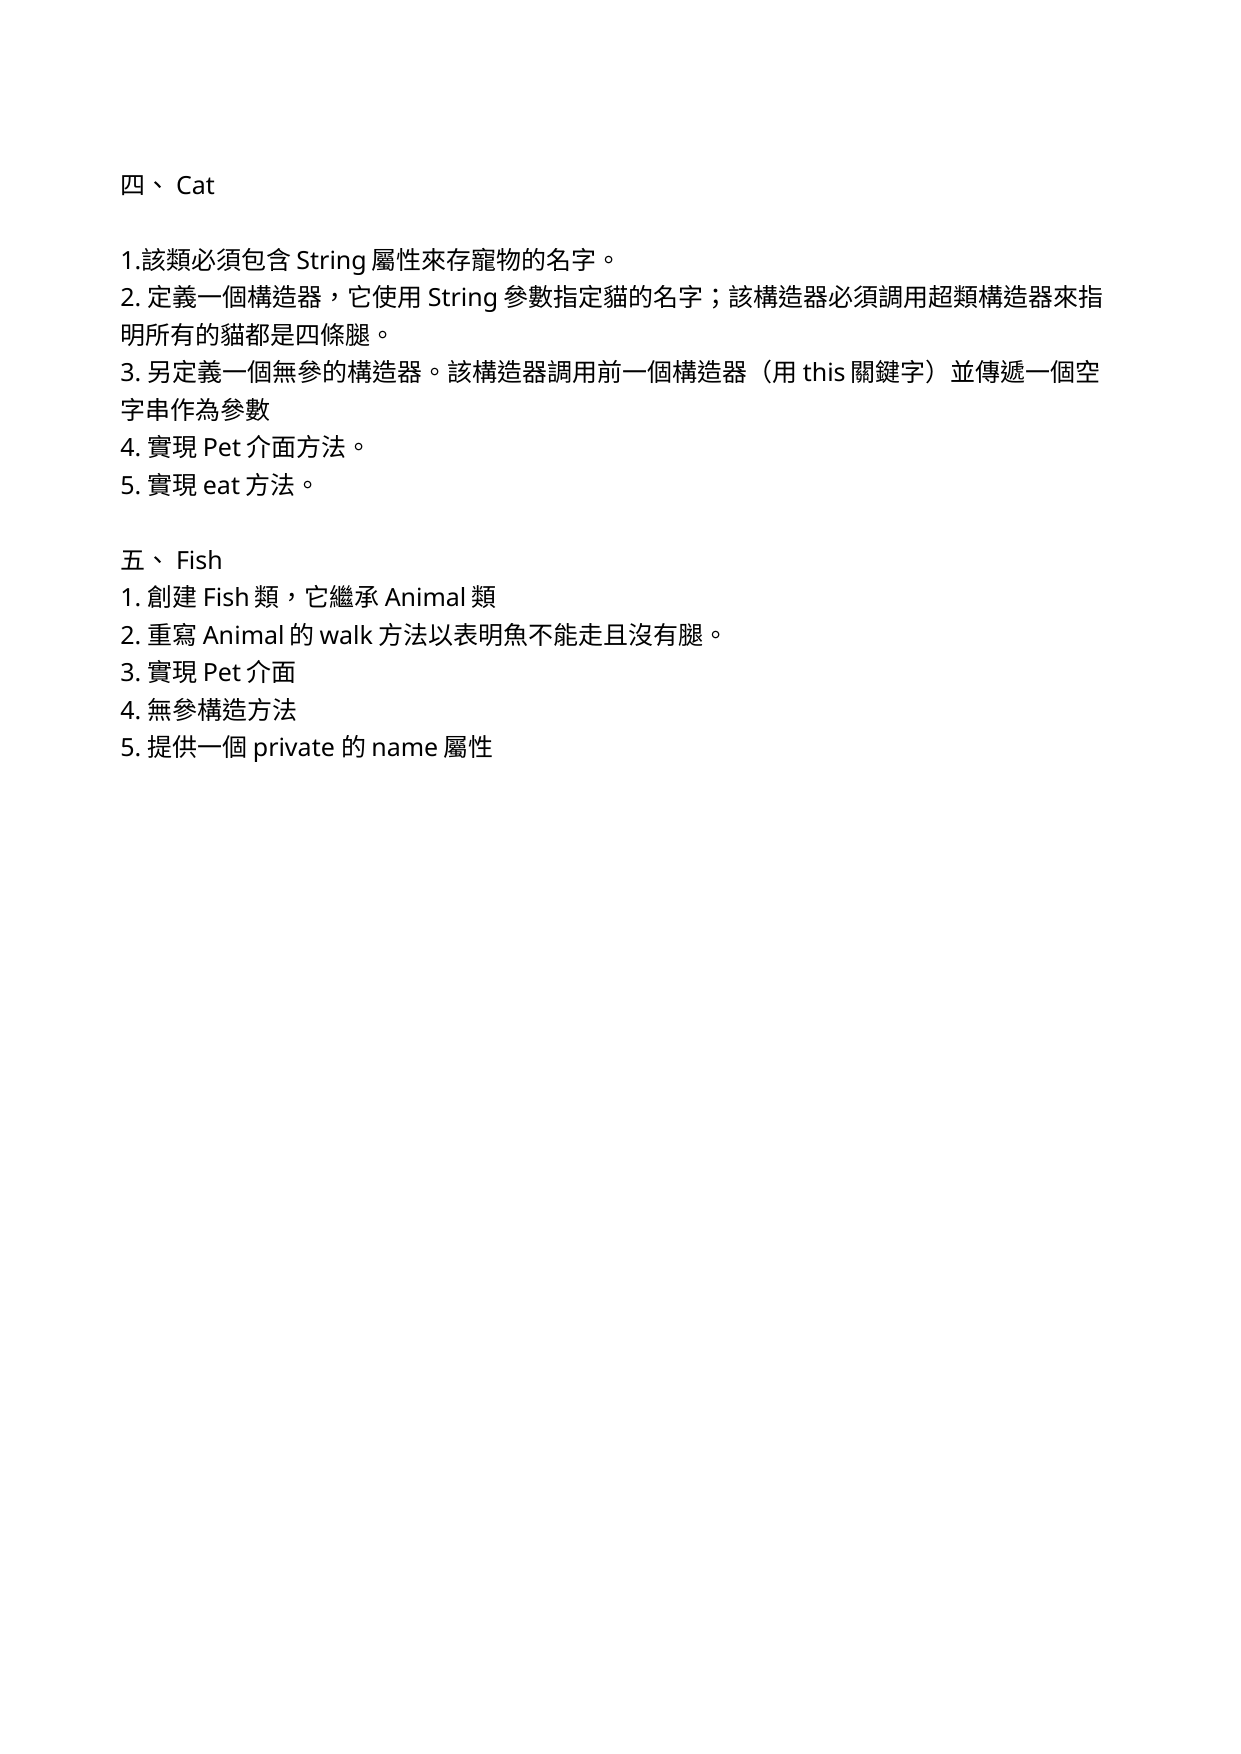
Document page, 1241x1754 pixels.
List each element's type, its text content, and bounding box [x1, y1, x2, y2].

text 5. 提供一個private 的name屬性 [120, 727, 1120, 764]
text 3. 另定義一個無參的構造器。該構造器調用前一個構造器（用this關鍵字）並傳遞一個空字串作為參數 [120, 352, 1120, 427]
text 4. 實現Pet介面方法。 [120, 427, 1120, 464]
text 5. 實現eat方法。 [120, 464, 1120, 502]
text 4. 無參構造方法 [120, 689, 1120, 727]
text 2. 定義一個構造器，它使用String參數指定貓的名字；該構造器必須調用超類構造器來指明所有的貓都是四條腿。 [120, 277, 1120, 352]
text 四、 Cat [120, 164, 1120, 202]
text 3. 實現Pet介面 [120, 652, 1120, 689]
text 1.該類必須包含String屬性來存寵物的名字。 [120, 239, 1120, 277]
text 2. 重寫Animal的walk方法以表明魚不能走且沒有腿。 [120, 614, 1120, 652]
text 五、 Fish [120, 539, 1120, 577]
text 1. 創建Fish類，它繼承Animal類 [120, 577, 1120, 614]
